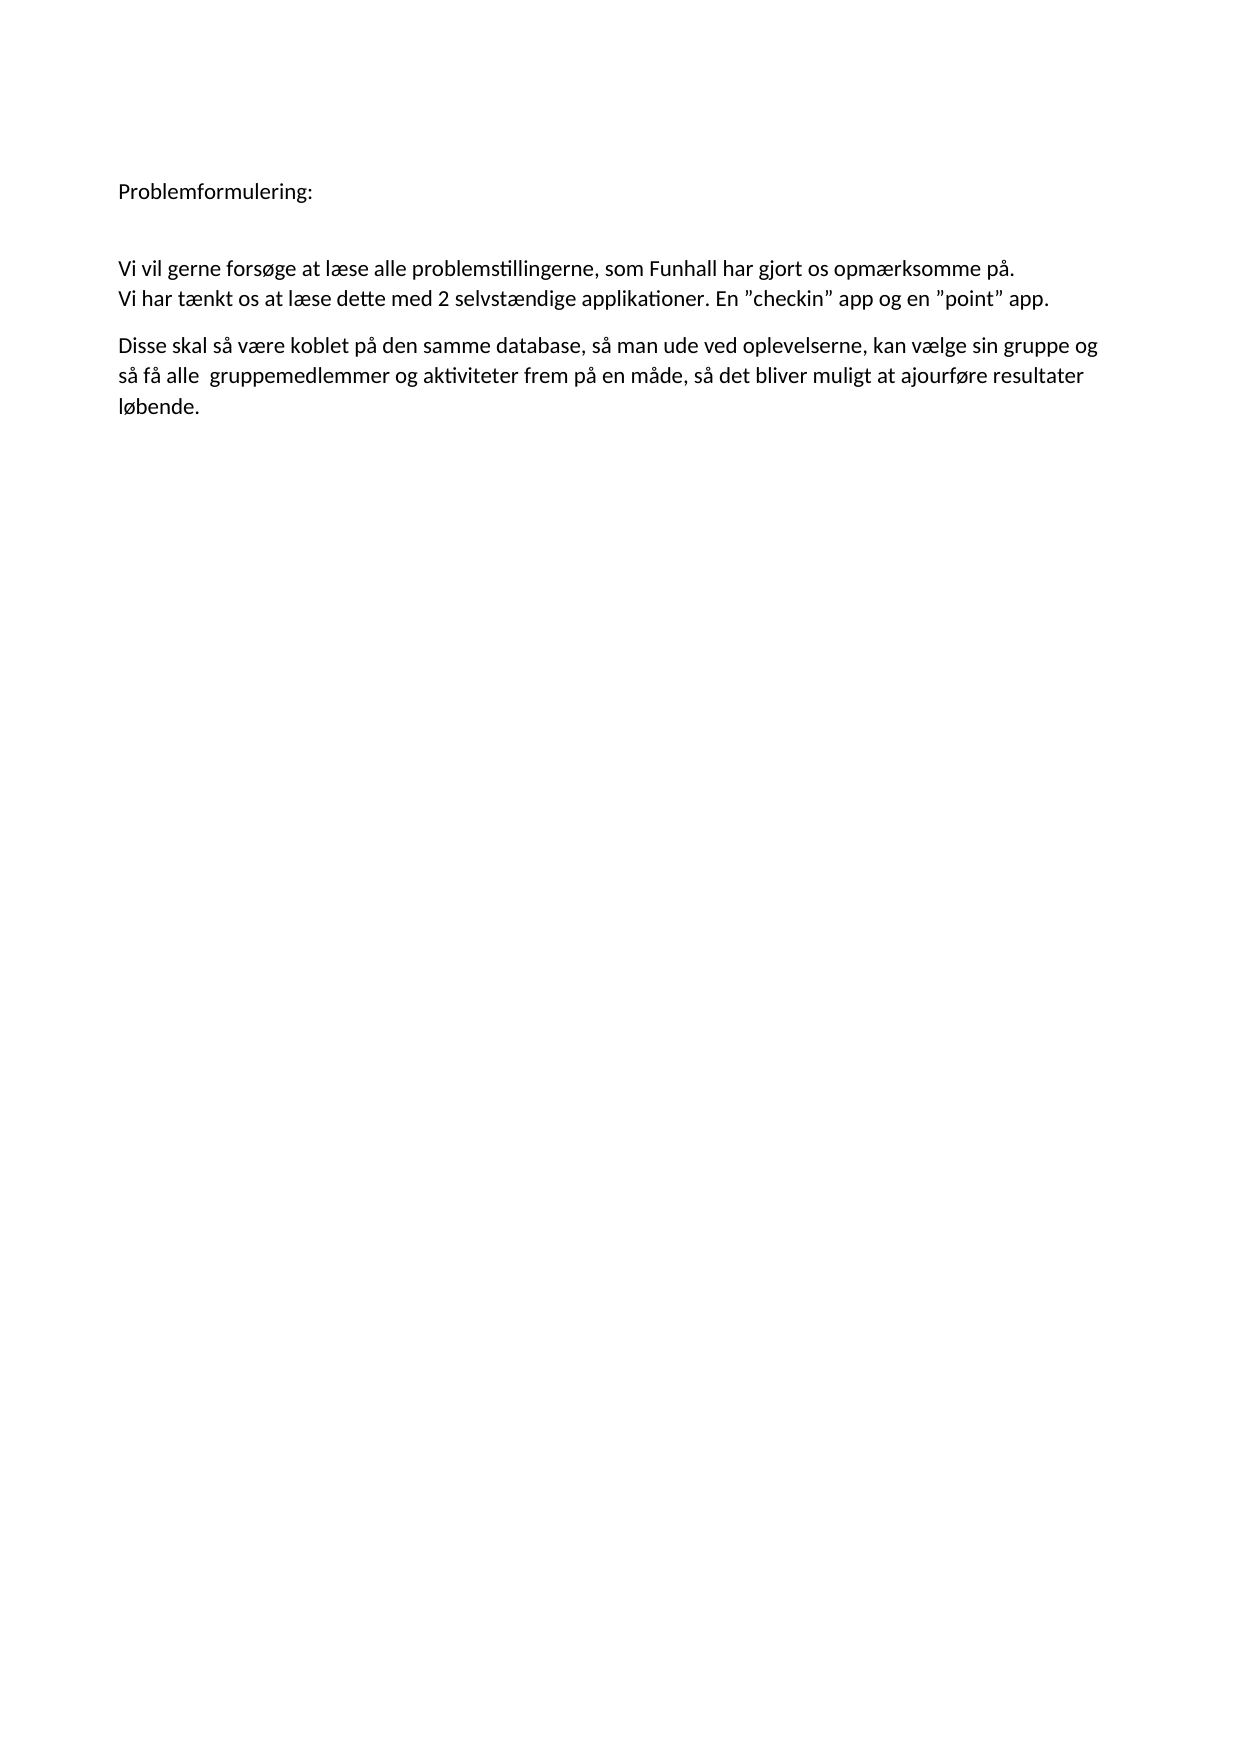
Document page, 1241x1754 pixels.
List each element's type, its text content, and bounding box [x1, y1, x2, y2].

text Disse skal så være koblet på den samme database, så man ude ved oplevelserne, kan vælge sin gruppe og så få alle gruppemedlemmer og aktiviteter frem på en måde, så det bliver muligt at ajourføre resultater løbende. [118, 331, 1122, 420]
text Vi vil gerne forsøge at læse alle problemstillingerne, som Funhall har gjort os opmærksomme på. Vi har tænkt os at læse dette med 2 selvstændige applikationer. En ”checkin” app og en ”point” app. [118, 224, 1122, 312]
text Problemformulering: [118, 177, 1122, 205]
